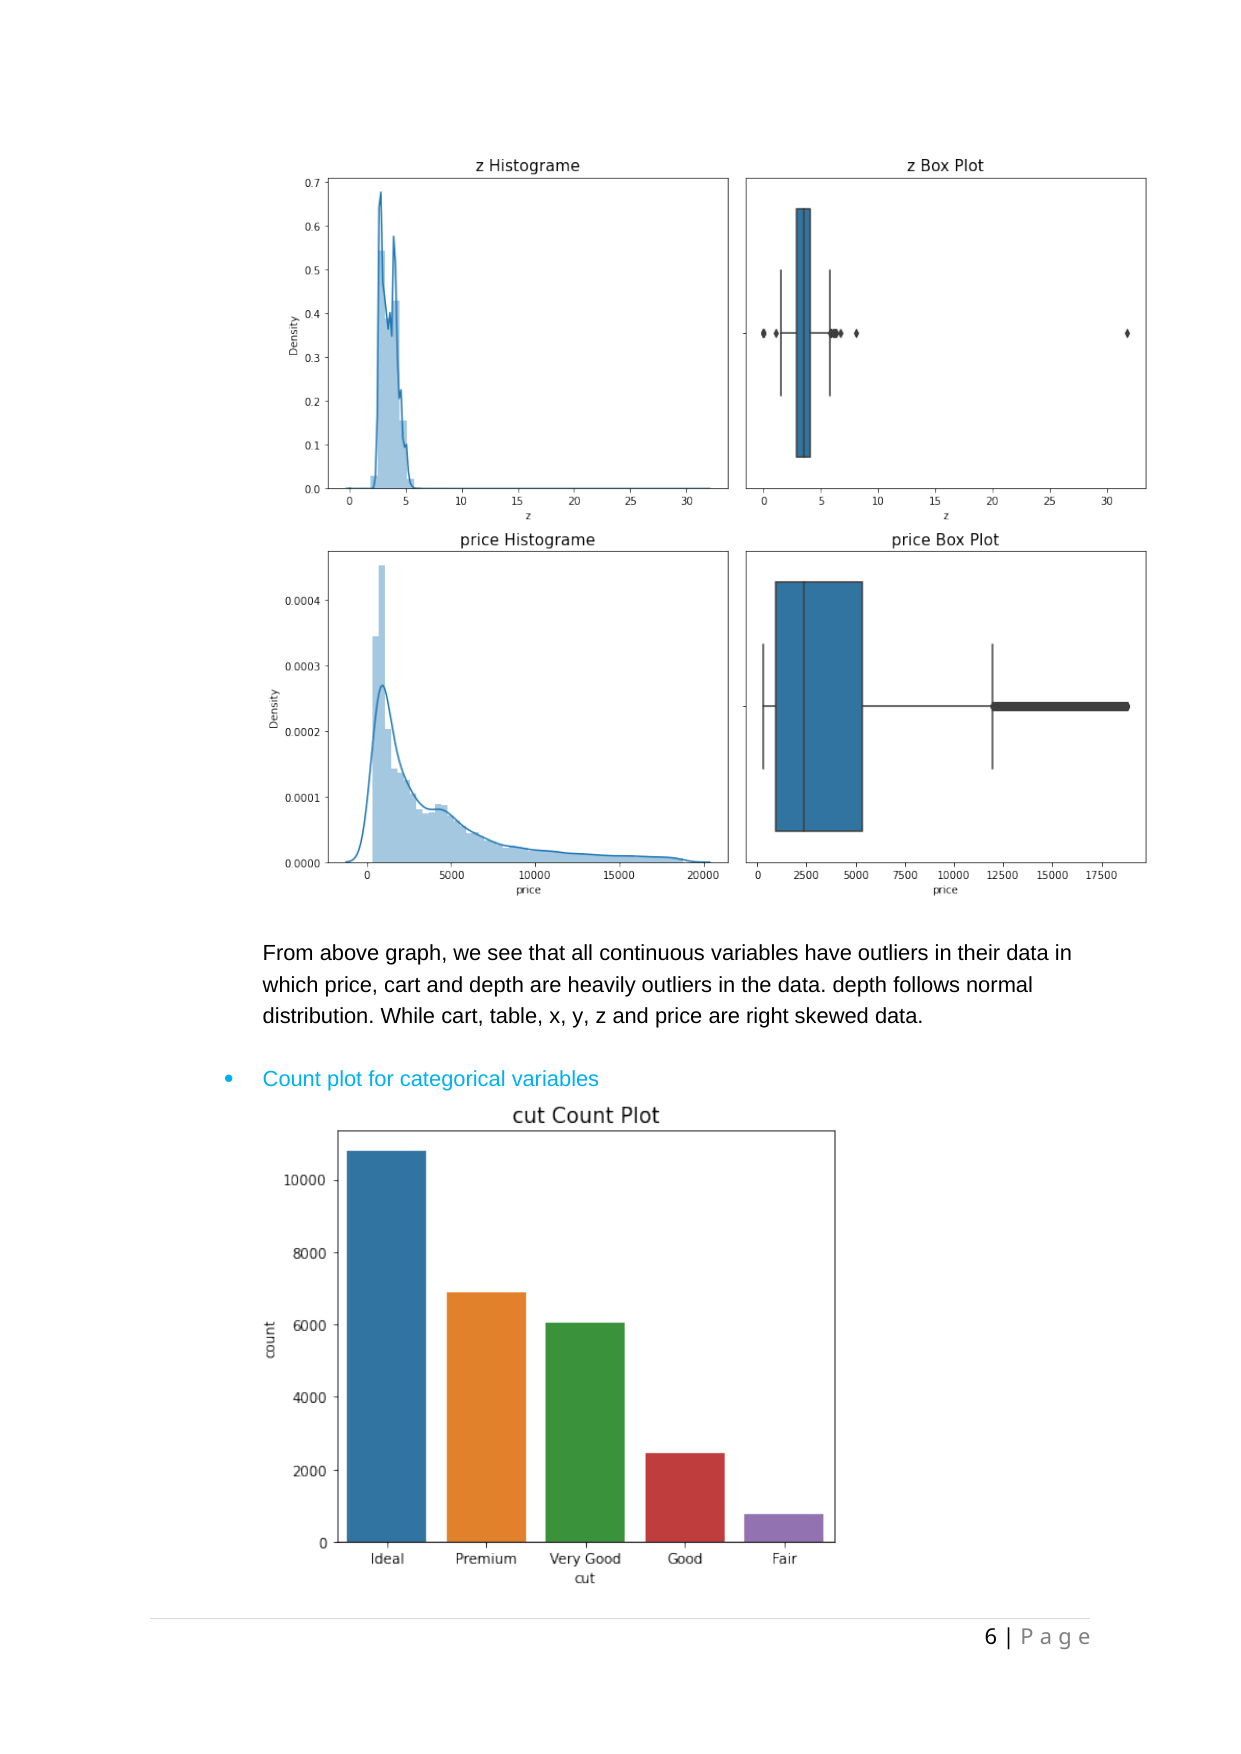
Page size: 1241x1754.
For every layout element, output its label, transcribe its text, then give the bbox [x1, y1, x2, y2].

picture [262, 1097, 843, 1592]
list Count plot for categorical variables [225, 1066, 1090, 1091]
list From above graph, we see that all continuous variables have outliers in their data in which price, cart and depth are heavily outliers in the data. depth follows normal distribution. While cart, table, x, y, z and price are right skewed data. [262, 940, 1090, 1028]
picture [262, 150, 1153, 902]
